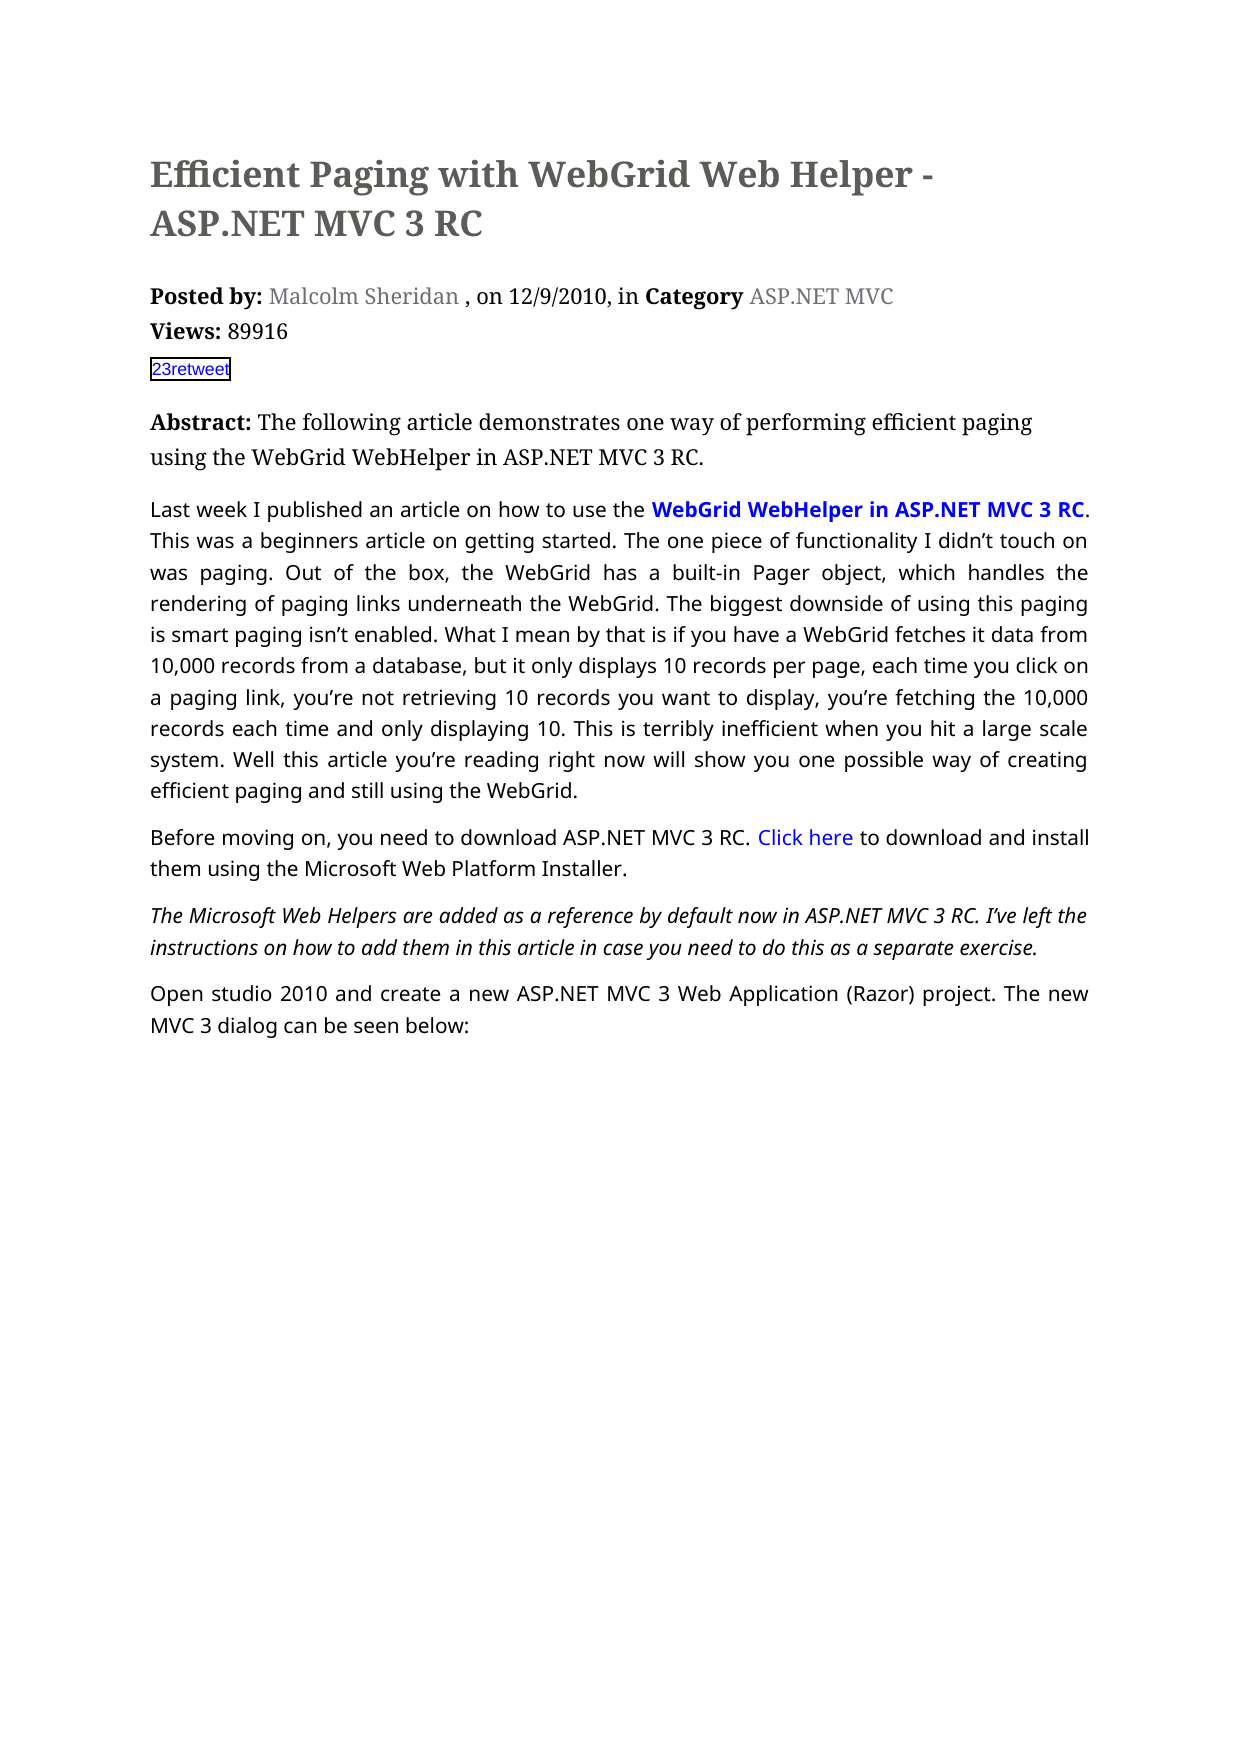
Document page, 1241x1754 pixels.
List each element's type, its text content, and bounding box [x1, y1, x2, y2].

text Abstract: The following article demonstrates one way of performing efficient paging using the WebGrid WebHelper in ASP.NET MVC 3 RC. [150, 401, 1090, 471]
text Last week I published an article on how to use the WebGrid WebHelper in ASP.NET MVC 3 RC. This was a beginners article on getting started. The one piece of functionality I didn’t touch on was paging. Out of the box, the WebGrid has a built-in Pager object, which handles the rendering of paging links underneath the WebGrid. The biggest downside of using this paging is smart paging isn’t enabled. What I mean by that is if you have a WebGrid fetches it data from 10,000 records from a database, but it only displays 10 records per page, each time you click on a paging link, you’re not retrieving 10 records you want to display, you’re fetching the 10,000 records each time and only displaying 10. This is terribly inefficient when you hit a large scale system. Well this article you’re reading right now will show you one possible way of creating efficient paging and still using the WebGrid. [150, 492, 1090, 805]
text Open studio 2010 and create a new ASP.NET MVC 3 Web Application (Razor) project. The new MVC 3 dialog can be seen below: [150, 977, 1090, 1039]
text Posted by: Malcolm Sheridan , on 12/9/2010, in Category ASP.NET MVC [150, 276, 1090, 311]
text Efficient Paging with WebGrid Web Helper - ASP.NET MVC 3 RC [150, 150, 1090, 246]
text Views: 89916 [150, 311, 1090, 346]
text The Microsoft Web Helpers are added as a reference by default now in ASP.NET MVC 3 RC. I’ve left the instructions on how to add them in this article in case you need to do this as a separate exercise. [150, 898, 1090, 961]
text Before moving on, you need to download ASP.NET MVC 3 RC. Click here to download and install them using the Microsoft Web Platform Installer. [150, 820, 1090, 883]
text 23retweet [150, 346, 1090, 381]
